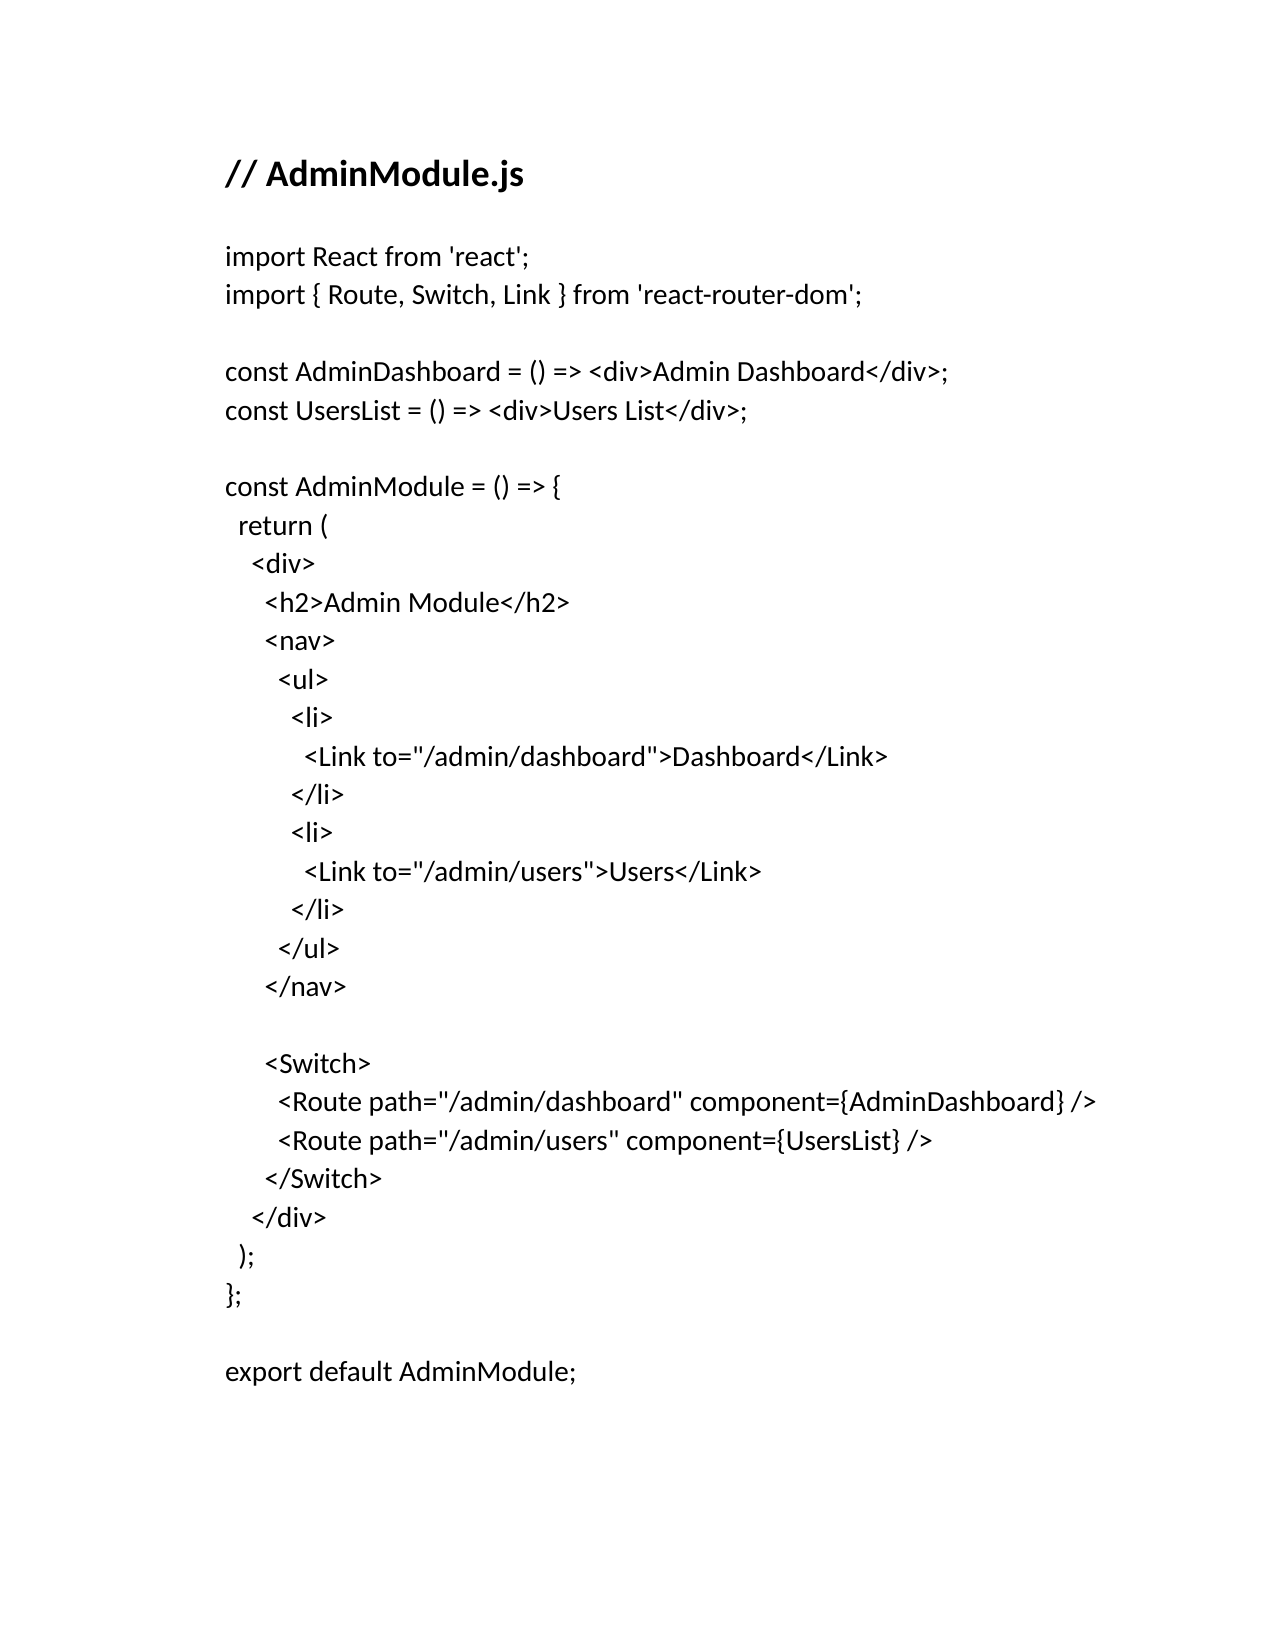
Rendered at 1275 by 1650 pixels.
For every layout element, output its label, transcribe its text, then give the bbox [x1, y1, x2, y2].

list }; [225, 1276, 1125, 1311]
list const UsersList = () => <div>Users List</div>; [225, 392, 1125, 427]
list </li> [225, 891, 1125, 927]
list <Link to="/admin/users">Users</Link> [225, 853, 1125, 888]
list <li> [225, 814, 1125, 850]
list ); [225, 1237, 1125, 1273]
list import React from 'react'; [225, 238, 1125, 273]
list <nav> [225, 622, 1125, 658]
list // AdminModule.js [225, 150, 1125, 196]
list <h2>Admin Module</h2> [225, 584, 1125, 619]
list </div> [225, 1199, 1125, 1234]
list const AdminModule = () => { [225, 468, 1125, 504]
list <ul> [225, 661, 1125, 696]
list return ( [225, 507, 1125, 543]
list <Route path="/admin/dashboard" component={AdminDashboard} /> [225, 1083, 1125, 1119]
list </Switch> [225, 1160, 1125, 1196]
list <div> [225, 545, 1125, 581]
list </ul> [225, 930, 1125, 965]
list const AdminDashboard = () => <div>Admin Dashboard</div>; [225, 353, 1125, 389]
list <li> [225, 699, 1125, 735]
list <Route path="/admin/users" component={UsersList} /> [225, 1122, 1125, 1158]
list <Switch> [225, 1045, 1125, 1081]
list import { Route, Switch, Link } from 'react-router-dom'; [225, 276, 1125, 312]
list </nav> [225, 968, 1125, 1004]
list <Link to="/admin/dashboard">Dashboard</Link> [225, 738, 1125, 773]
list </li> [225, 776, 1125, 812]
list export default AdminModule; [225, 1353, 1125, 1388]
